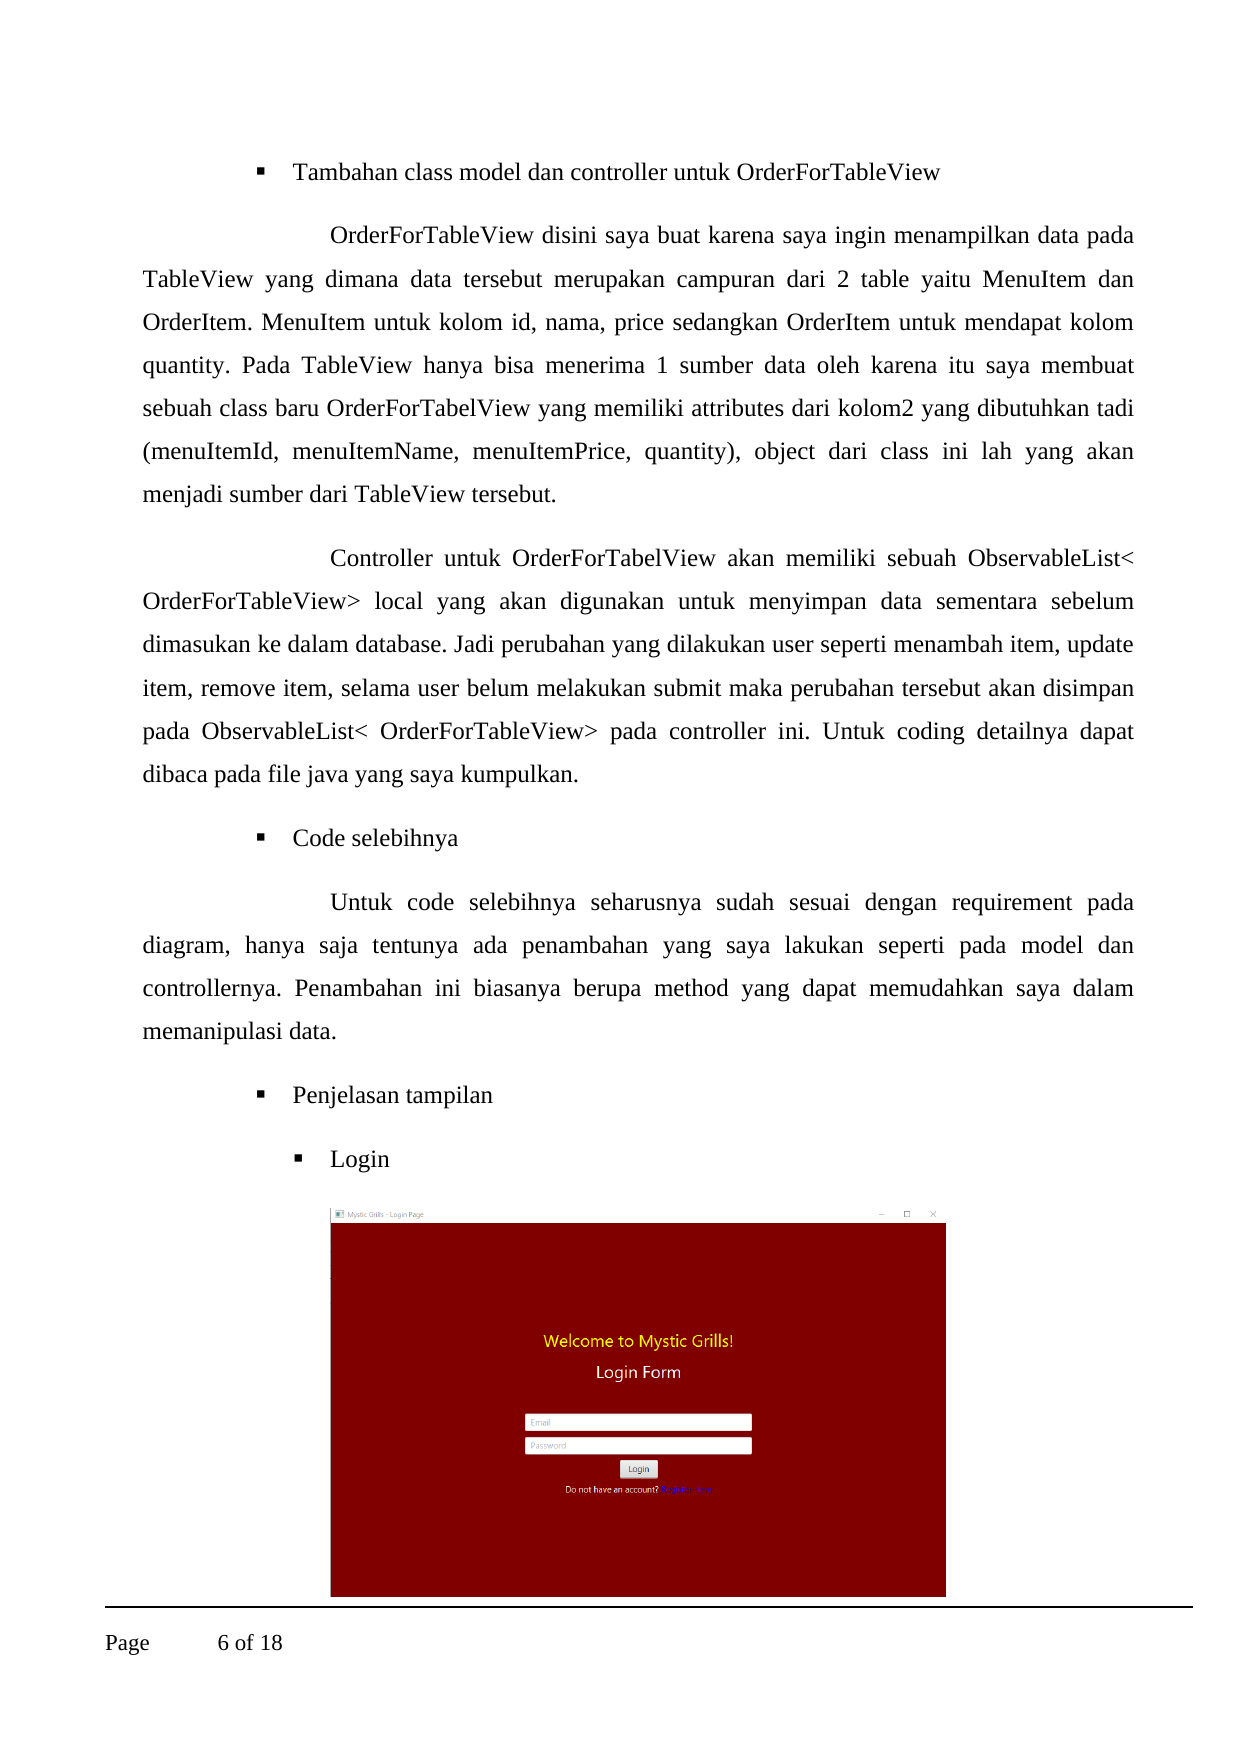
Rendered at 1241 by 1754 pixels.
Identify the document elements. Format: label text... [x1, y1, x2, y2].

list Code selebihnya [255, 823, 1135, 852]
list Login [292, 1144, 1135, 1173]
list Tambahan class model dan controller untuk OrderForTableView [255, 157, 1135, 185]
text Controller untuk OrderForTabelView akan memiliki sebuah ObservableList< OrderForTableView> local yang akan digunakan untuk menyimpan data sementara sebelum dimasukan ke dalam database. Jadi perubahan yang dilakukan user seperti menambah item, update item, remove item, selama user belum melakukan submit maka perubahan tersebut akan disimpan pada ObservableList< OrderForTableView> pada controller ini. Untuk coding detailnya dapat dibaca pada file java yang saya kumpulkan. [142, 543, 1135, 788]
list Penjelasan tampilan [255, 1080, 1135, 1109]
picture [330, 1208, 946, 1597]
text OrderForTableView disini saya buat karena saya ingin menampilkan data pada TableView yang dimana data tersebut merupakan campuran dari 2 table yaitu MenuItem dan OrderItem. MenuItem untuk kolom id, nama, price sedangkan OrderItem untuk mendapat kolom quantity. Pada TableView hanya bisa menerima 1 sumber data oleh karena itu saya membuat sebuah class baru OrderForTabelView yang memiliki attributes dari kolom2 yang dibutuhkan tadi (menuItemId, menuItemName, menuItemPrice, quantity), object dari class ini lah yang akan menjadi sumber dari TableView tersebut. [142, 221, 1135, 508]
text Untuk code selebihnya seharusnya sudah sesuai dengan requirement pada diagram, hanya saja tentunya ada penambahan yang saya lakukan seperti pada model dan controllernya. Penambahan ini biasanya berupa method yang dapat memudahkan saya dalam memanipulasi data. [142, 887, 1135, 1045]
